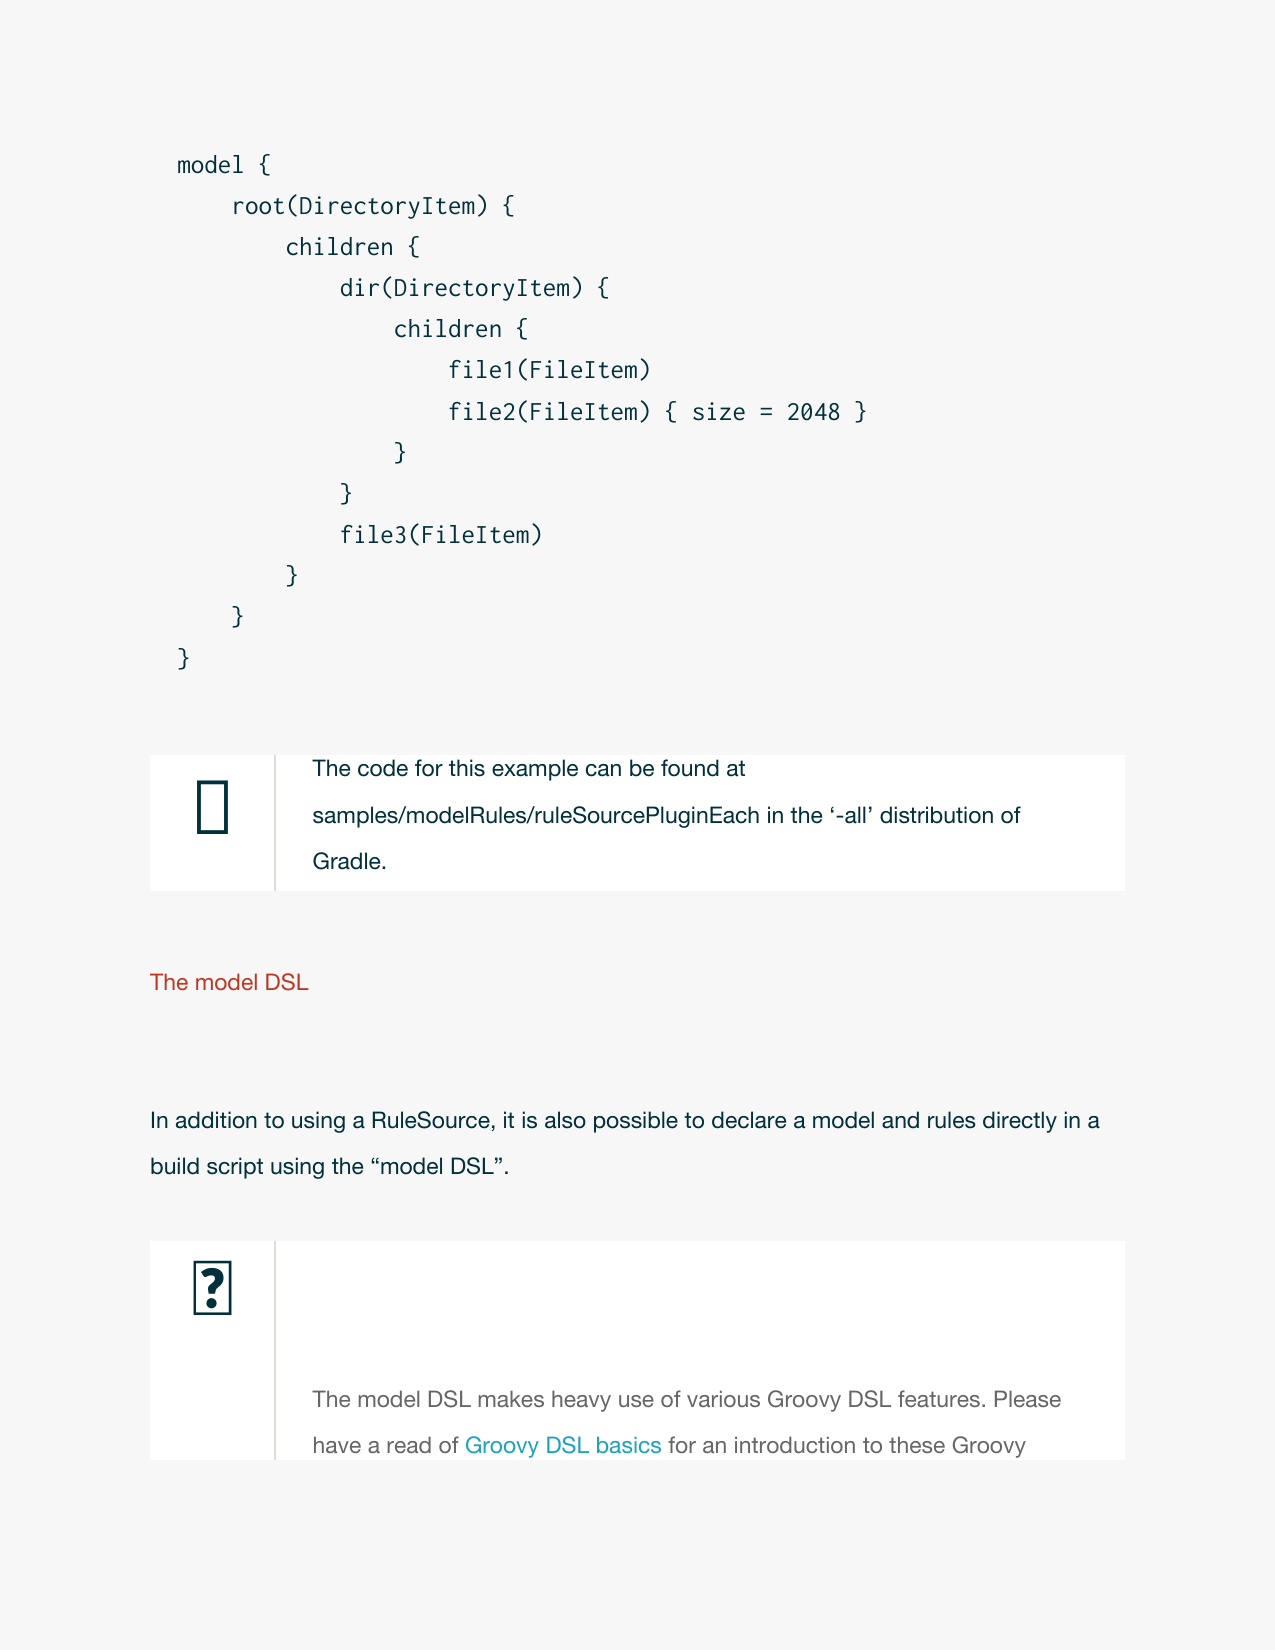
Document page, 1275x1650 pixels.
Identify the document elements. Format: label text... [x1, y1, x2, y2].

table_header 💡 [150, 1241, 274, 1460]
table_header The code for this example can be found at samples/modelRules/ruleSourcePluginEach in the ‘-all’ distribution of Gradle. [276, 755, 1125, 891]
text The model DSL [150, 968, 1125, 997]
table_header ✨ [150, 755, 274, 891]
text In addition to using a RuleSource, it is also possible to declare a model and rules directly in a build script using the “model DSL”. [150, 1106, 1125, 1181]
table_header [276, 1241, 1125, 1460]
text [177, 150, 1098, 672]
